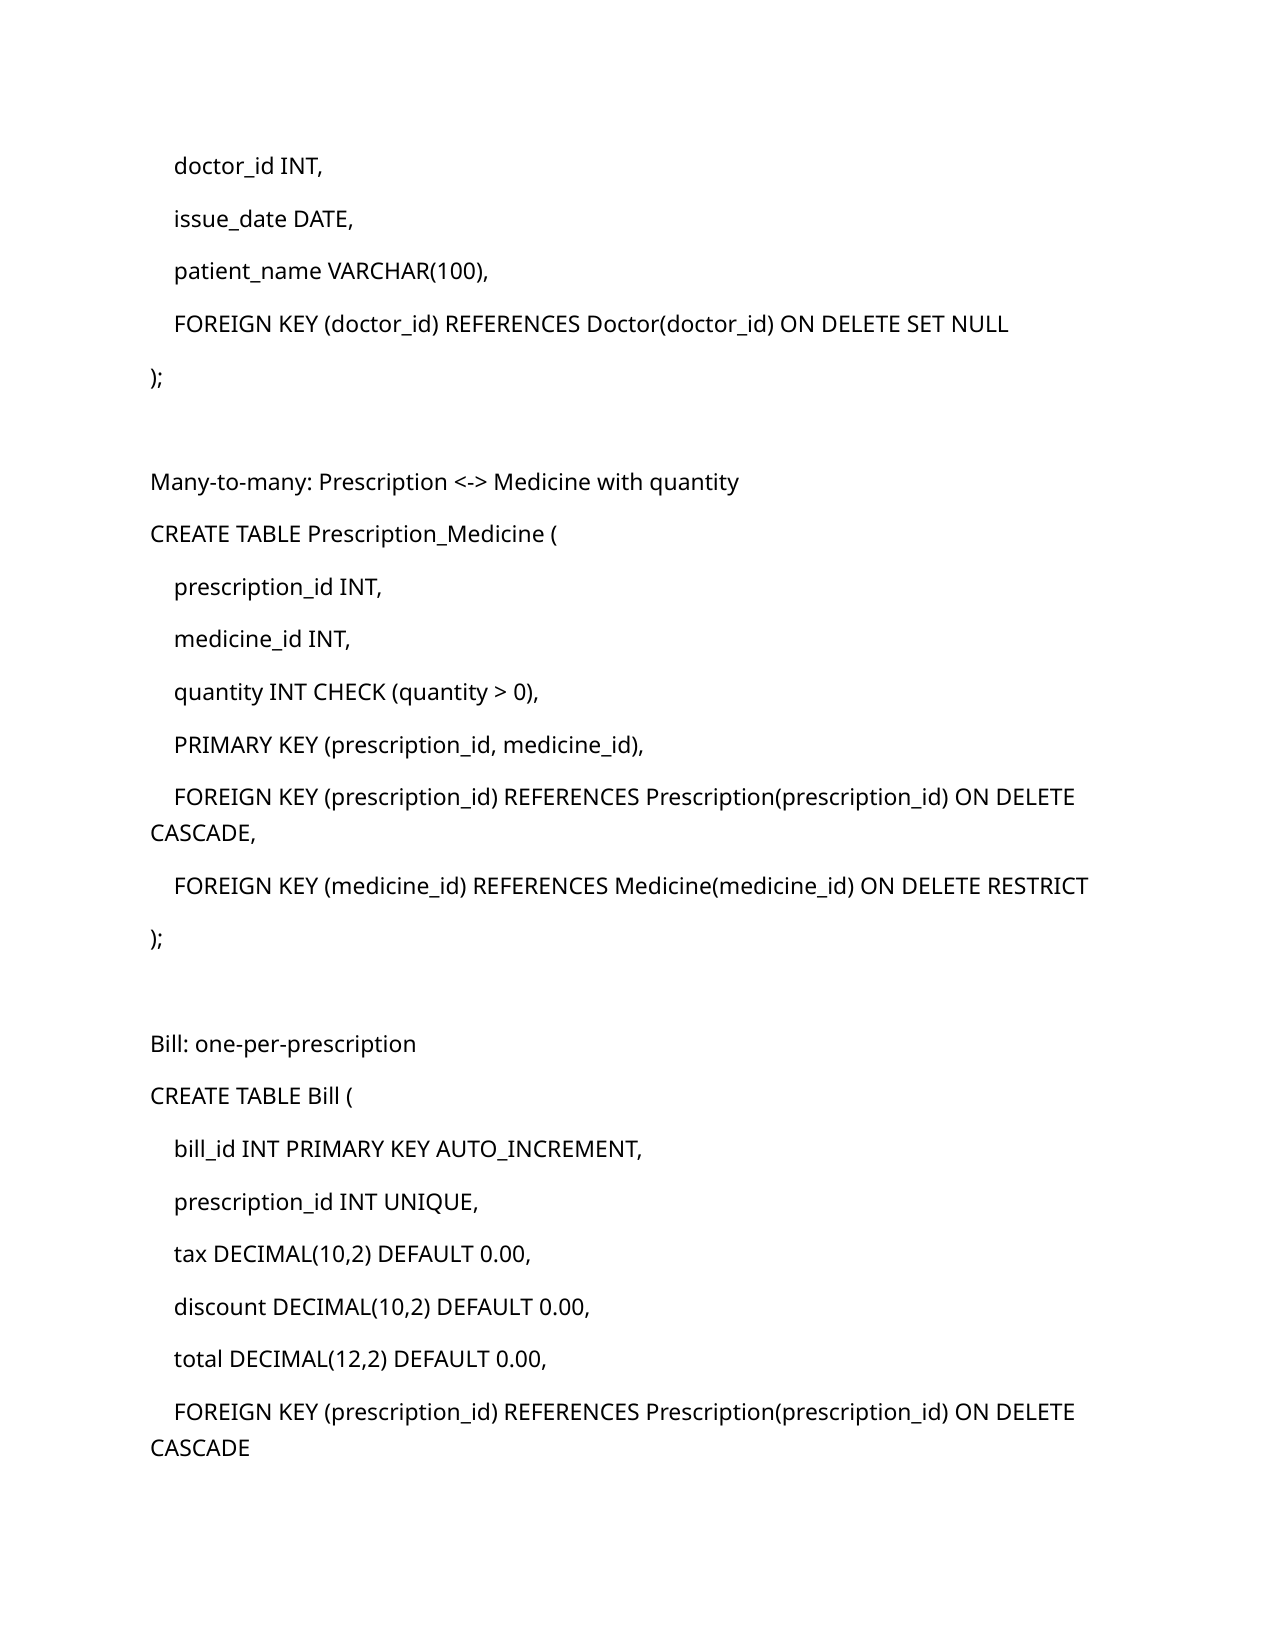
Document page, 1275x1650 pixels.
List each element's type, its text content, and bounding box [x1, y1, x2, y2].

text ); [150, 360, 1125, 392]
text ); [150, 922, 1125, 954]
text patient_name VARCHAR(100), [150, 255, 1125, 286]
text prescription_id INT UNIQUE, [150, 1185, 1125, 1217]
text CREATE TABLE Prescription_Medicine ( [150, 518, 1125, 549]
text quantity INT CHECK (quantity > 0), [150, 676, 1125, 707]
text FOREIGN KEY (medicine_id) REFERENCES Medicine(medicine_id) ON DELETE RESTRICT [150, 870, 1125, 901]
text total DECIMAL(12,2) DEFAULT 0.00, [150, 1343, 1125, 1374]
text CREATE TABLE Bill ( [150, 1080, 1125, 1111]
text bill_id INT PRIMARY KEY AUTO_INCREMENT, [150, 1133, 1125, 1164]
text FOREIGN KEY (prescription_id) REFERENCES Prescription(prescription_id) ON DELETE CASCADE, [150, 781, 1125, 848]
text doctor_id INT, [150, 150, 1125, 181]
text Many-to-many: Prescription <-> Medicine with quantity [150, 466, 1125, 497]
text PRIMARY KEY (prescription_id, medicine_id), [150, 729, 1125, 760]
text FOREIGN KEY (prescription_id) REFERENCES Prescription(prescription_id) ON DELETE CASCADE [150, 1396, 1125, 1463]
text tax DECIMAL(10,2) DEFAULT 0.00, [150, 1238, 1125, 1269]
text issue_date DATE, [150, 203, 1125, 234]
text Bill: one-per-prescription [150, 1028, 1125, 1059]
text medicine_id INT, [150, 623, 1125, 655]
text FOREIGN KEY (doctor_id) REFERENCES Doctor(doctor_id) ON DELETE SET NULL [150, 308, 1125, 339]
text prescription_id INT, [150, 571, 1125, 602]
text discount DECIMAL(10,2) DEFAULT 0.00, [150, 1291, 1125, 1322]
